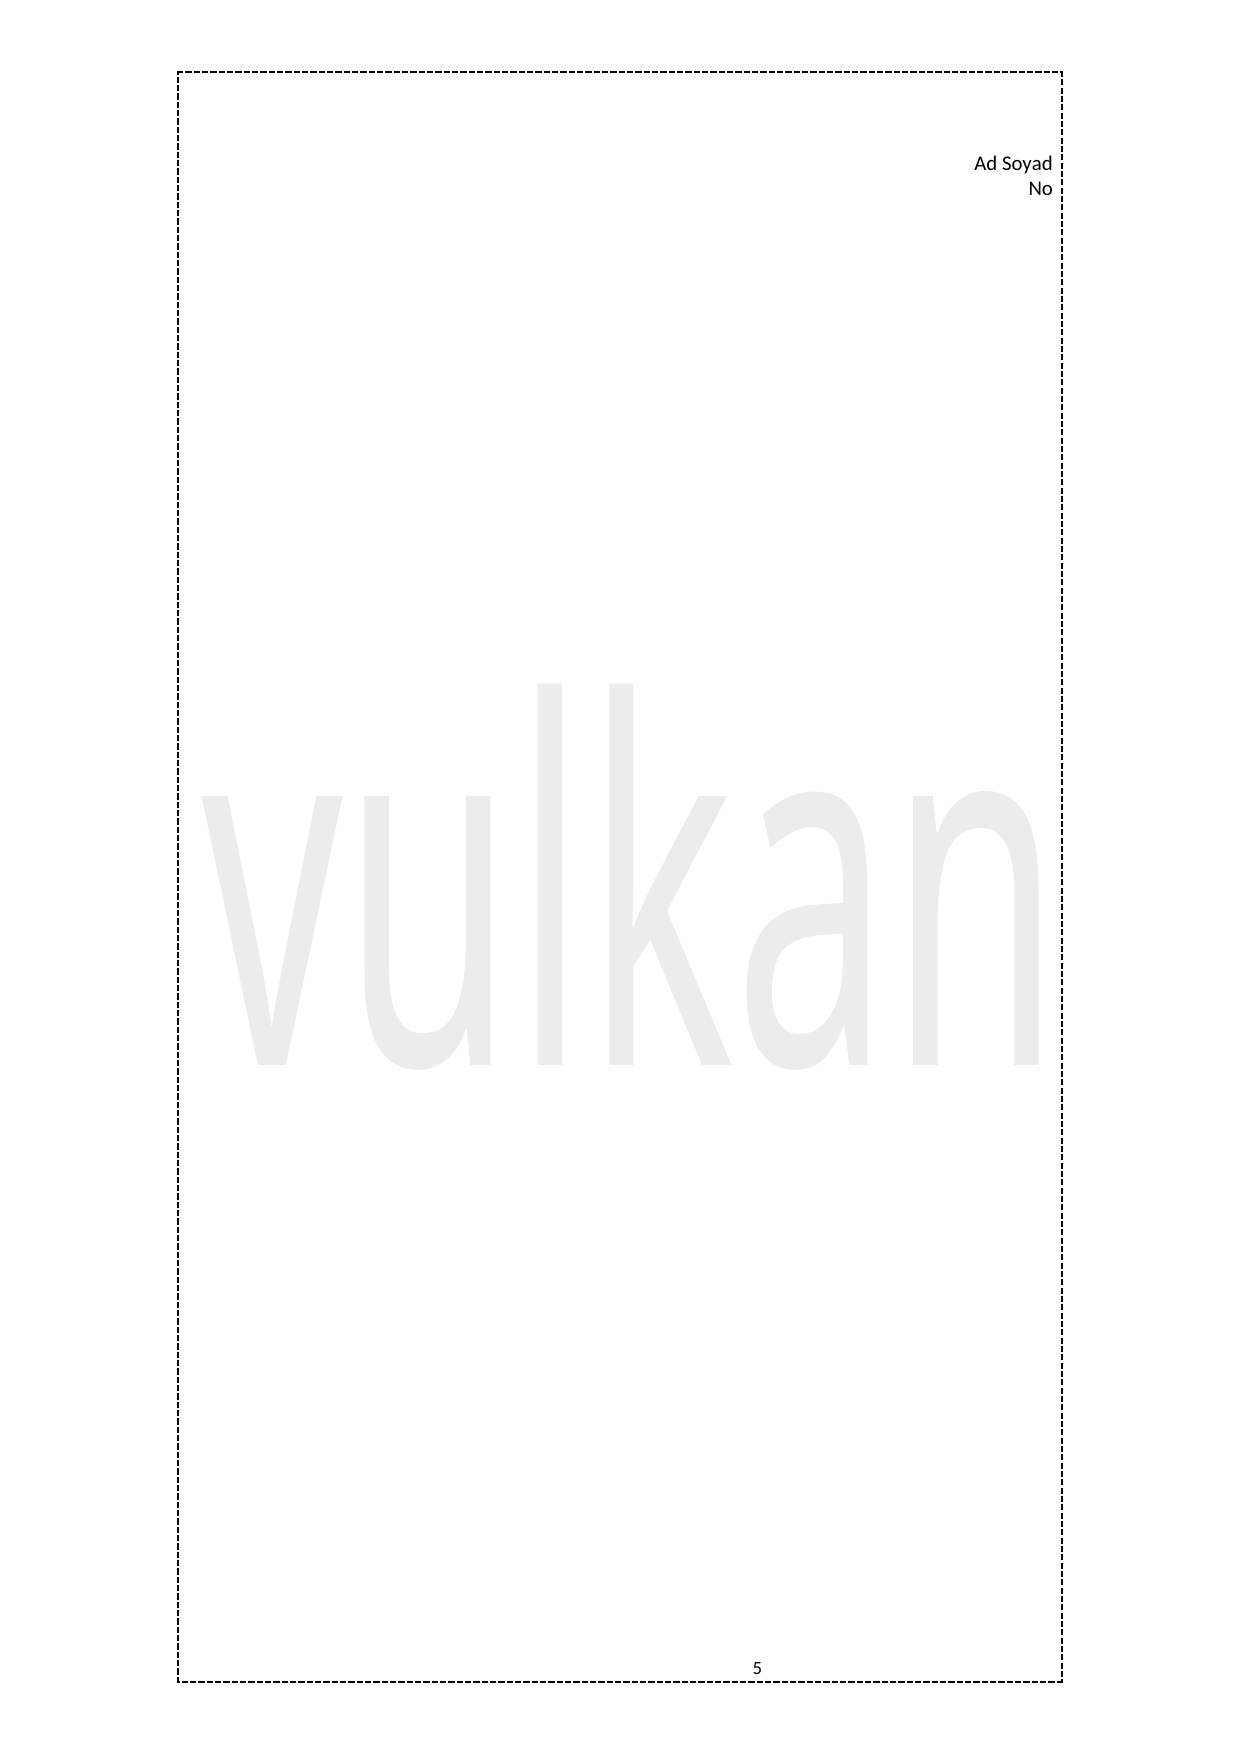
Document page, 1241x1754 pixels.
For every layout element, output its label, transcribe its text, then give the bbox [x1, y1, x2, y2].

text No [187, 175, 1053, 201]
text Ad Soyad [187, 150, 1053, 175]
